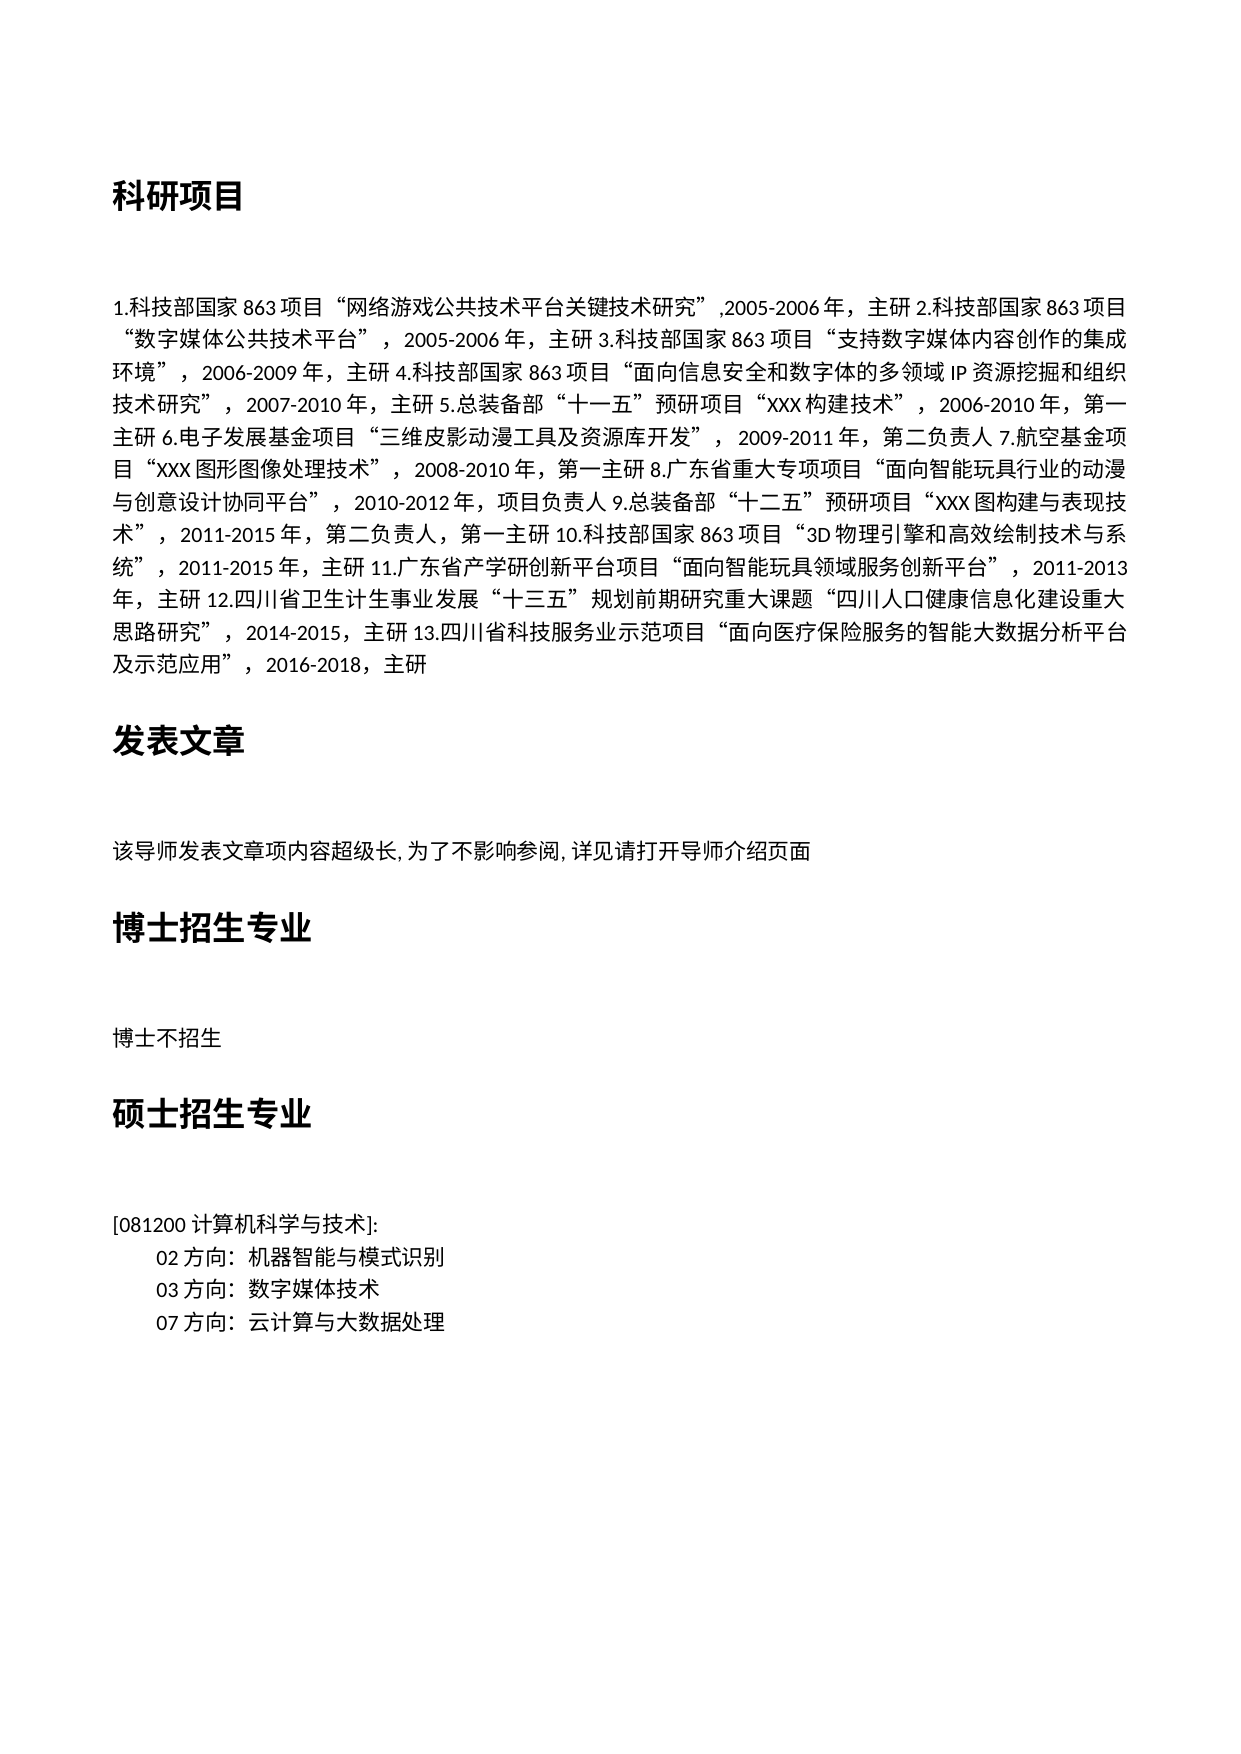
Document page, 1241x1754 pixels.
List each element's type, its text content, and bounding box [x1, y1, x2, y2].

text 该导师发表文章项内容超级长, 为了不影响参阅, 详见请打开导师介绍页面 [112, 833, 1128, 866]
subtitle 科研项目 [112, 162, 1128, 227]
subtitle 发表文章 [112, 706, 1128, 771]
subtitle 博士招生专业 [112, 893, 1128, 958]
text 博士不招生 [112, 1020, 1128, 1053]
text 1.科技部国家863项目“网络游戏公共技术平台关键技术研究”,2005-2006年，主研2.科技部国家863项目“数字媒体公共技术平台”，2005-2006年，主研3.科技部国家863项目“支持数字媒体内容创作的集成环境”，2006-2009年，主研4.科技部国家863项目“面向信息安全和数字体的多领域IP资源挖掘和组织技术研究”，2007-2010年，主研5.总装备部“十一五”预研项目“XXX构建技术”，2006-2010年，第一主研6.电子发展基金项目“三维皮影动漫工具及资源库开发”，2009-2011年，第二负责人7.航空基金项目“XXX图形图像处理技术”，2008-2010年，第一主研8.广东省重大专项项目“面向智能玩具行业的动漫与创意设计协同平台”，2010-2012年，项目负责人9.总装备部“十二五”预研项目“XXX图构建与表现技术”，2011-2015年，第二负责人，第一主研10.科技部国家863项目“3D物理引擎和高效绘制技术与系统”，2011-2015年，主研11.广东省产学研创新平台项目“面向智能玩具领域服务创新平台”，2011-2013年，主研12.四川省卫生计生事业发展“十三五”规划前期研究重大课题“四川人口健康信息化建设重大思路研究”，2014-2015，主研13.四川省科技服务业示范项目“面向医疗保险服务的智能大数据分析平台及示范应用”，2016-2018，主研 [112, 289, 1128, 679]
subtitle 硕士招生专业 [112, 1080, 1128, 1145]
list [081200 计算机科学与技术]: 02方向：机器智能与模式识别 03方向：数字媒体技术 07方向：云计算与大数据处理 [112, 1207, 1128, 1369]
